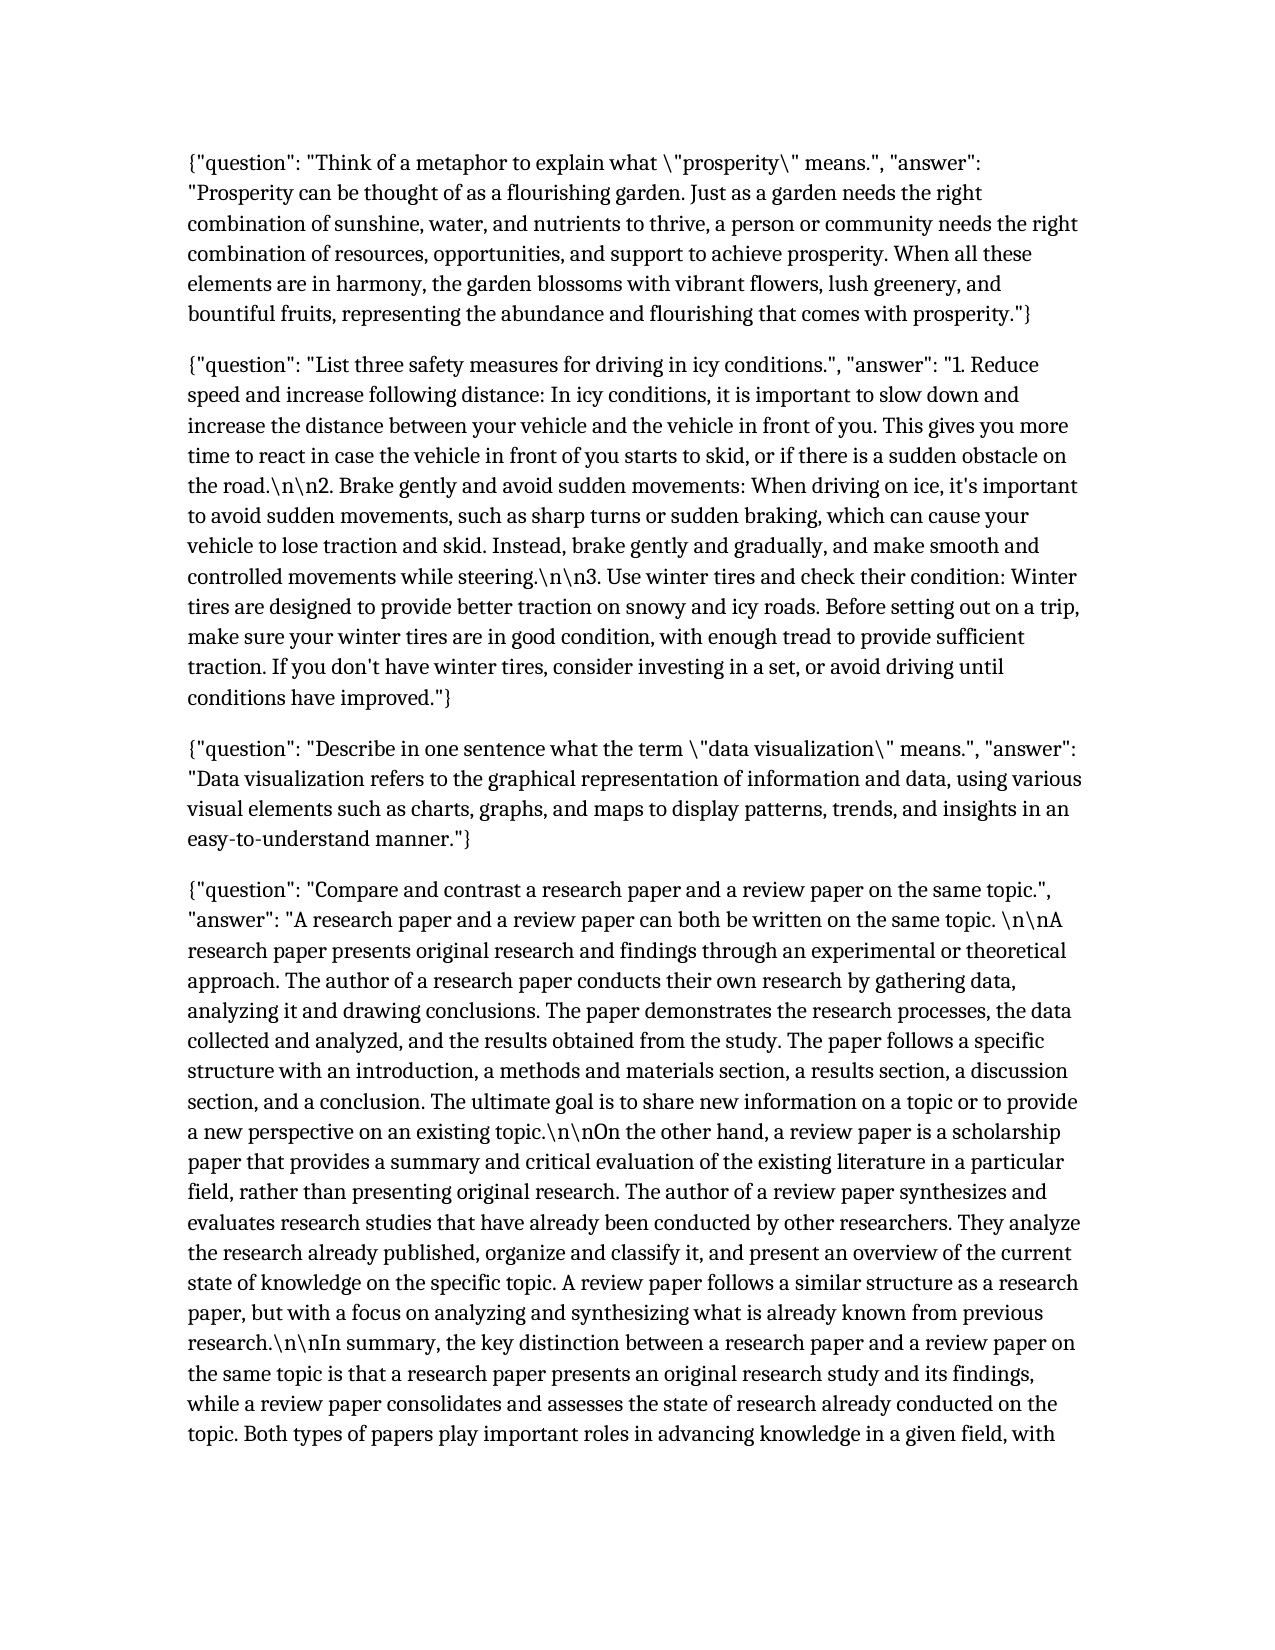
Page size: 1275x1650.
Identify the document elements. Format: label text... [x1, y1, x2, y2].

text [187, 877, 1087, 1447]
text {"question": "Describe in one sentence what the term \"data visualization\" means.", "answer": "Data visualization refers to the graphical representation of information and data, using various visual elements such as charts, graphs, and maps to display patterns, trends, and insights in an easy-to-understand manner."} [187, 735, 1087, 852]
text {"question": "List three safety measures for driving in icy conditions.", "answer": "1. Reduce speed and increase following distance: In icy conditions, it is important to slow down and increase the distance between your vehicle and the vehicle in front of you. This gives you more time to react in case the vehicle in front of you starts to skid, or if there is a sudden obstacle on the road.\n\n2. Brake gently and avoid sudden movements: When driving on ice, it's important to avoid sudden movements, such as sharp turns or sudden braking, which can cause your vehicle to lose traction and skid. Instead, brake gently and gradually, and make smooth and controlled movements while steering.\n\n3. Use winter tires and check their condition: Winter tires are designed to provide better traction on snowy and icy roads. Before setting out on a trip, make sure your winter tires are in good condition, with enough tread to provide sufficient traction. If you don't have winter tires, consider investing in a set, or avoid driving until conditions have improved."} [187, 352, 1087, 711]
text {"question": "Think of a metaphor to explain what \"prosperity\" means.", "answer": "Prosperity can be thought of as a flourishing garden. Just as a garden needs the right combination of sunshine, water, and nutrients to thrive, a person or community needs the right combination of resources, opportunities, and support to achieve prosperity. When all these elements are in harmony, the garden blossoms with vibrant flowers, lush greenery, and bountiful fruits, representing the abundance and flourishing that comes with prosperity."} [187, 150, 1087, 327]
